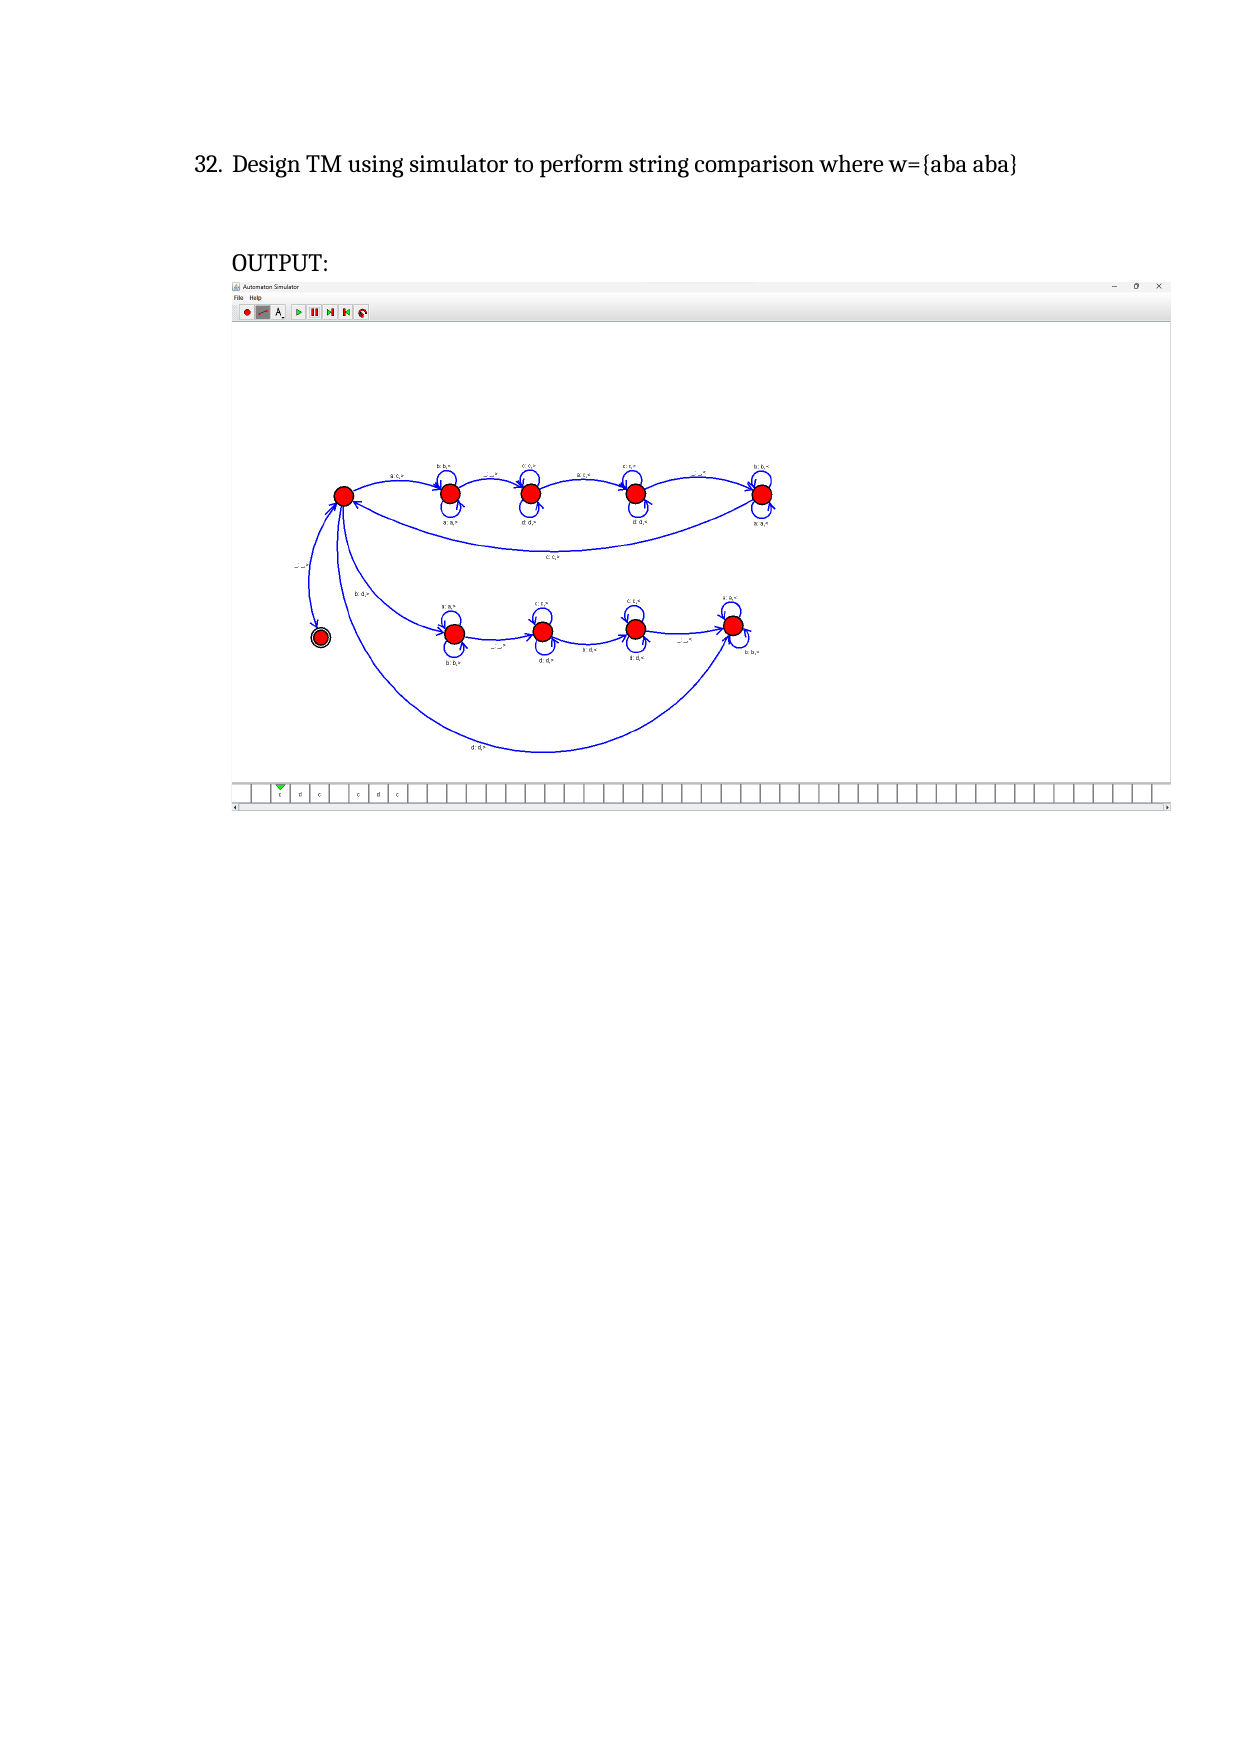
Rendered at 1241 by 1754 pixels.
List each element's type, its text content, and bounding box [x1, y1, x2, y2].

list Design TM using simulator to perform string comparison where w={aba aba} [194, 150, 1090, 179]
picture [231, 282, 1171, 811]
list OUTPUT: [232, 249, 1090, 278]
